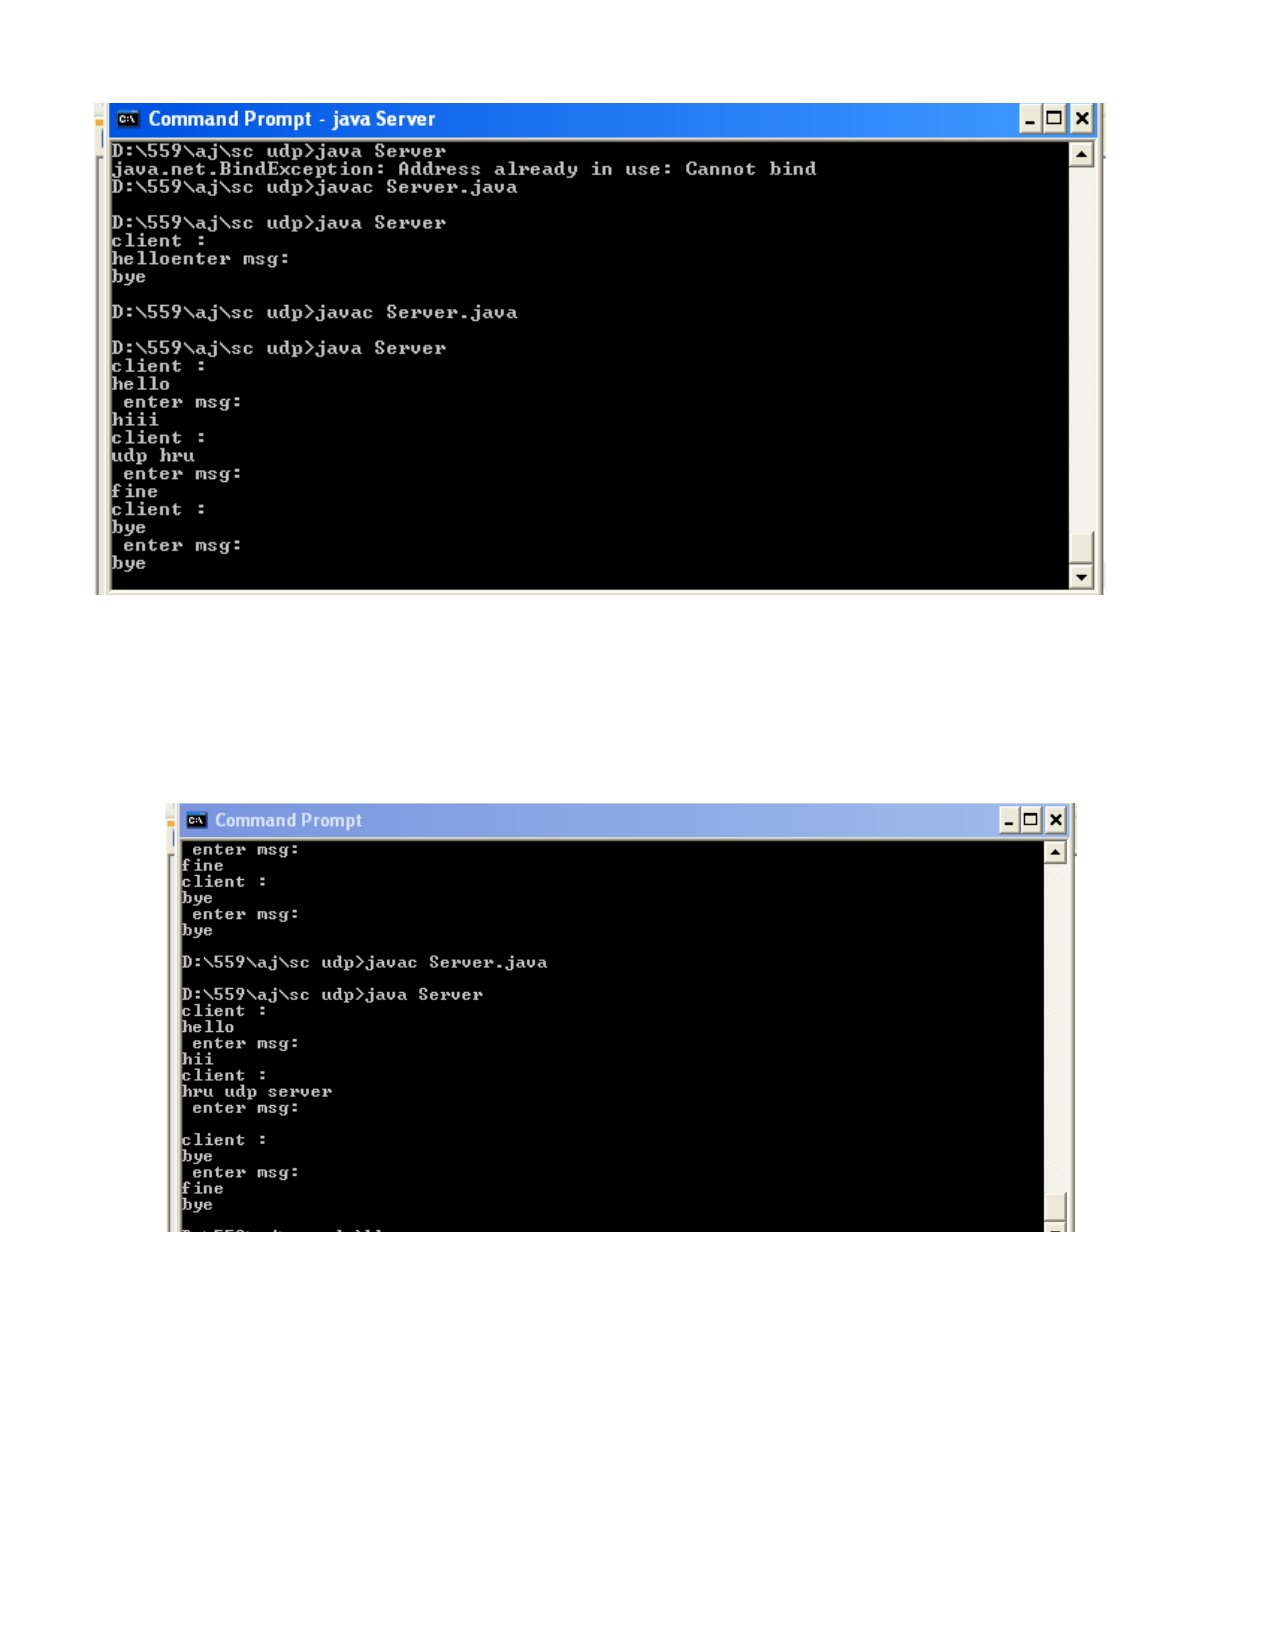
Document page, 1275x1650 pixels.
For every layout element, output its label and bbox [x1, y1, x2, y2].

picture [165, 803, 1077, 1232]
picture [93, 103, 1106, 595]
